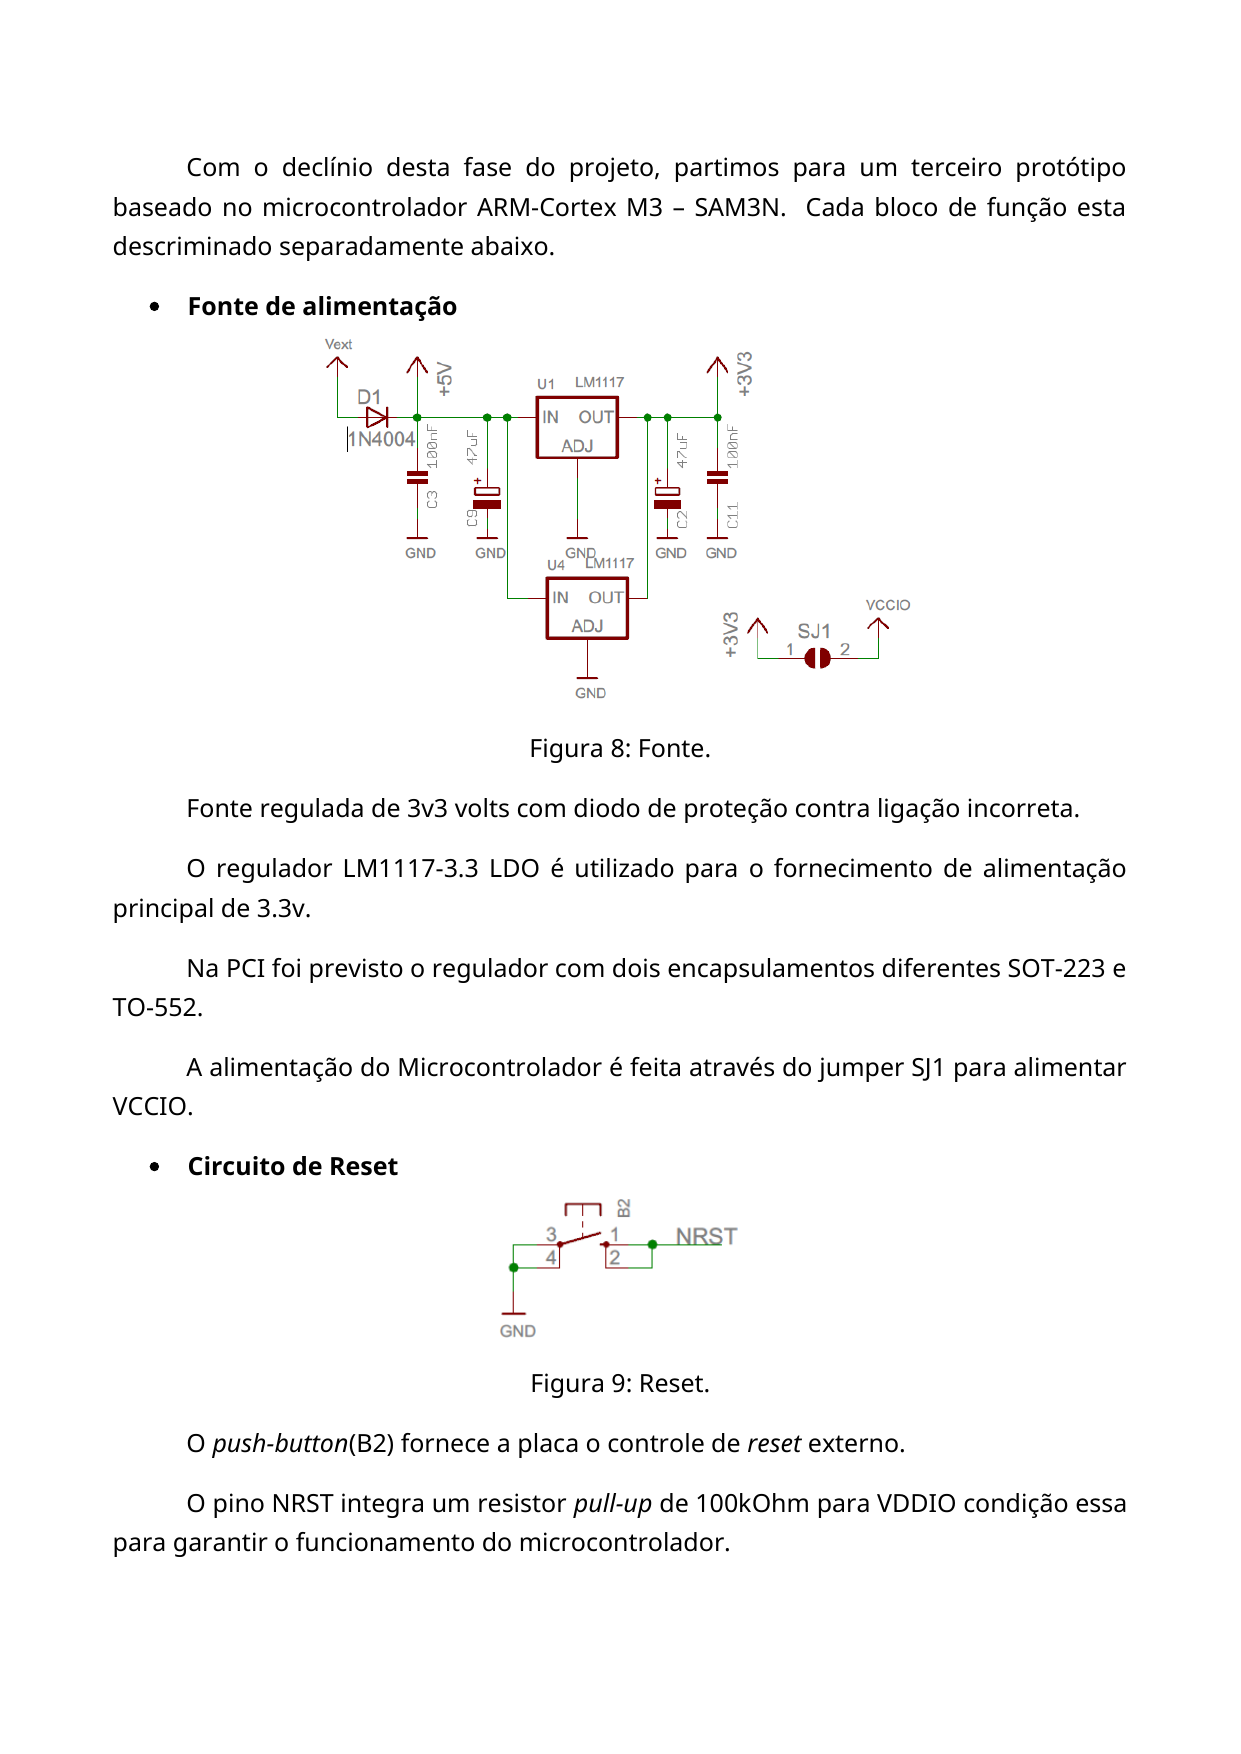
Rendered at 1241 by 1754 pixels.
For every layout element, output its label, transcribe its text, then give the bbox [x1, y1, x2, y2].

text Figura 9: Reset. [112, 1366, 1128, 1400]
list Circuito de Reset [150, 1148, 1128, 1183]
text Com o declínio desta fase do projeto, partimos para um terceiro protótipo baseado no microcontrolador ARM-Cortex M3 – SAM3N. Cada bloco de função esta descriminado separadamente abaixo. [112, 150, 1128, 262]
text Fonte regulada de 3v3 volts com diodo de proteção contra ligação incorreta. [112, 791, 1128, 825]
text O pino NRST integra um resistor pull-up de 100kOhm para VDDIO condição essa para garantir o funcionamento do microcontrolador. [112, 1486, 1128, 1559]
list Fonte de alimentação [150, 288, 1128, 322]
text O regulador LM1117-3.3 LDO é utilizado para o fornecimento de alimentação principal de 3.3v. [112, 851, 1128, 924]
text Figura 8: Fonte. [112, 731, 1128, 765]
text Na PCI foi previsto o regulador com dois encapsulamentos diferentes SOT-223 e TO-552. [112, 950, 1128, 1023]
text A alimentação do Microcontrolador é feita através do jumper SJ1 para alimentar VCCIO. [112, 1049, 1128, 1123]
text O push-button(B2) fornece a placa o controle de reset externo. [112, 1426, 1128, 1460]
